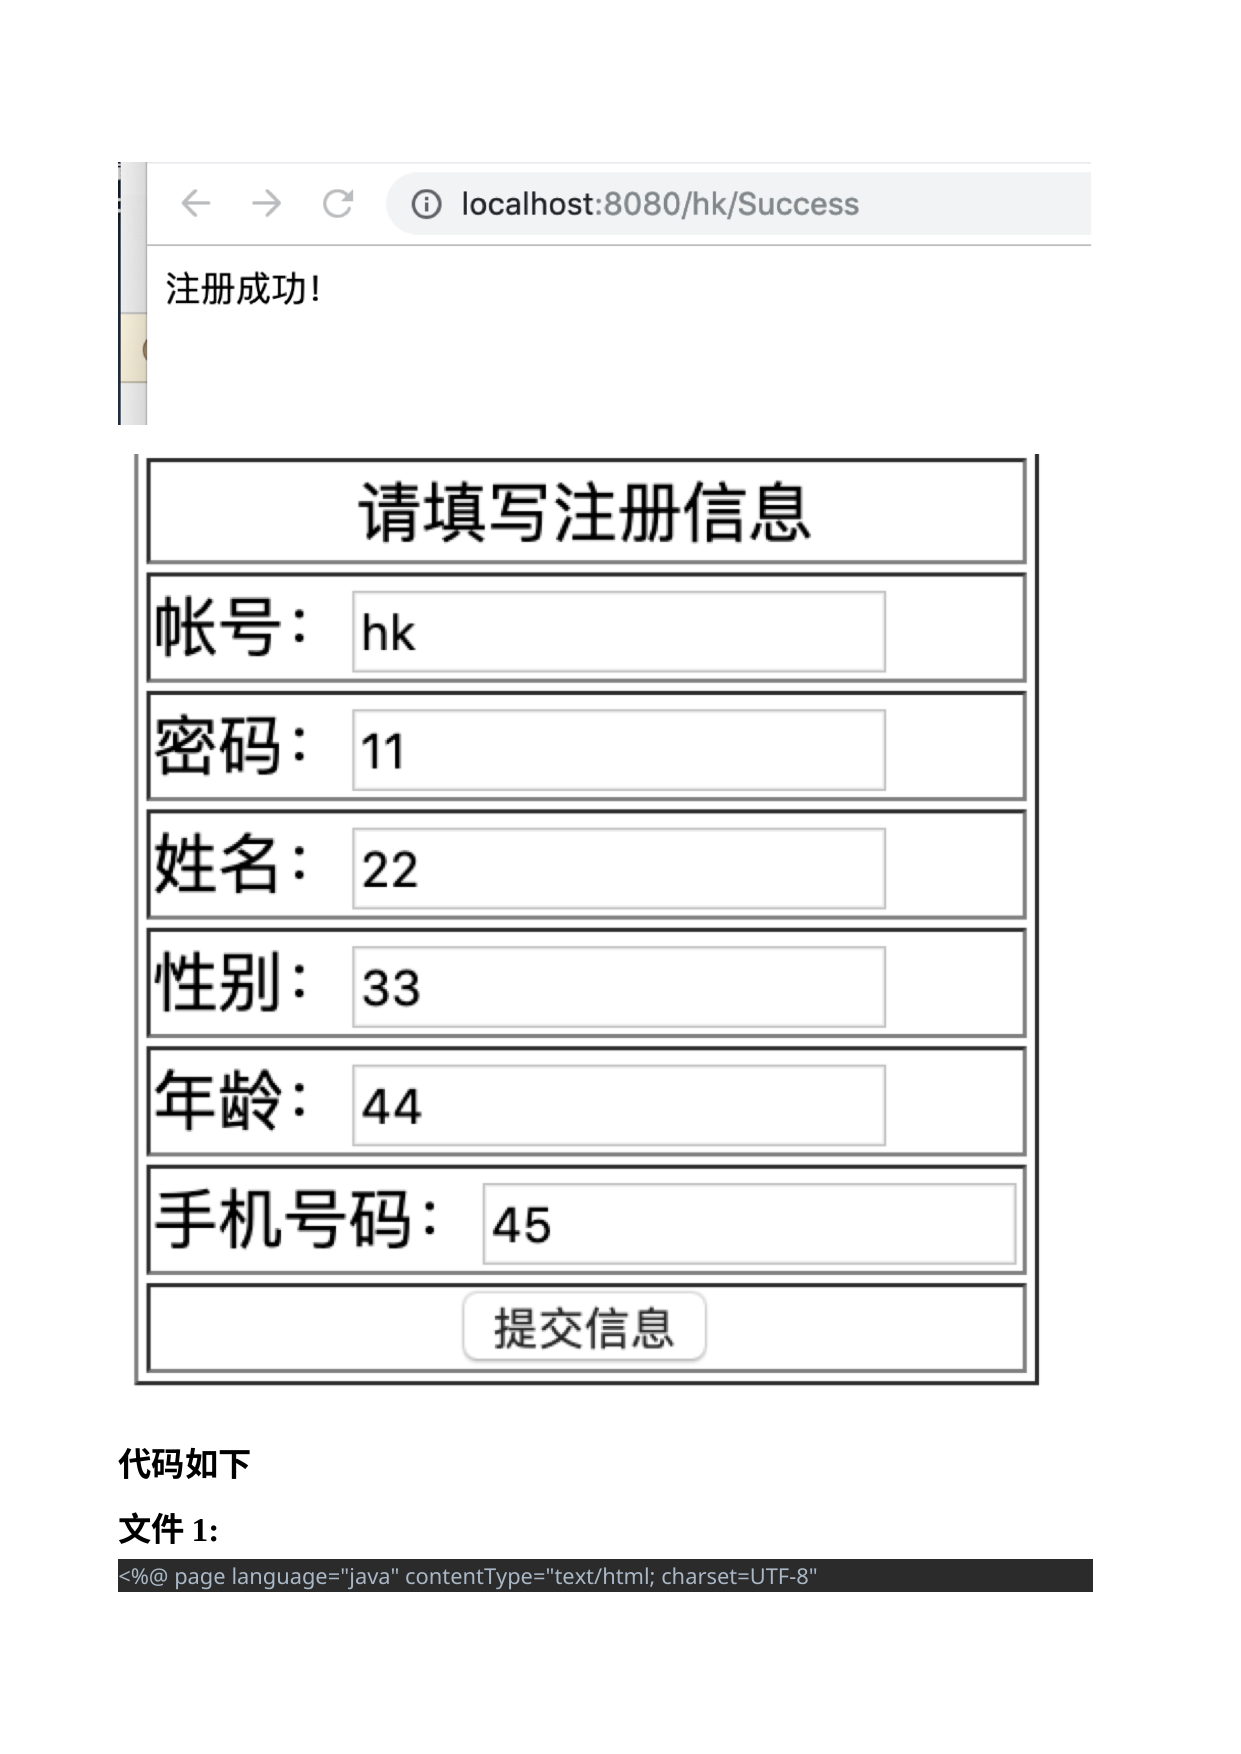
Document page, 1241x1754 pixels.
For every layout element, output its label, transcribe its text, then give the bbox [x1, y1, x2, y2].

text 文件1: [118, 1494, 1093, 1559]
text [118, 1559, 1093, 1592]
text 代码如下 [118, 1429, 1093, 1494]
picture [118, 162, 1092, 425]
picture [118, 454, 1092, 1422]
